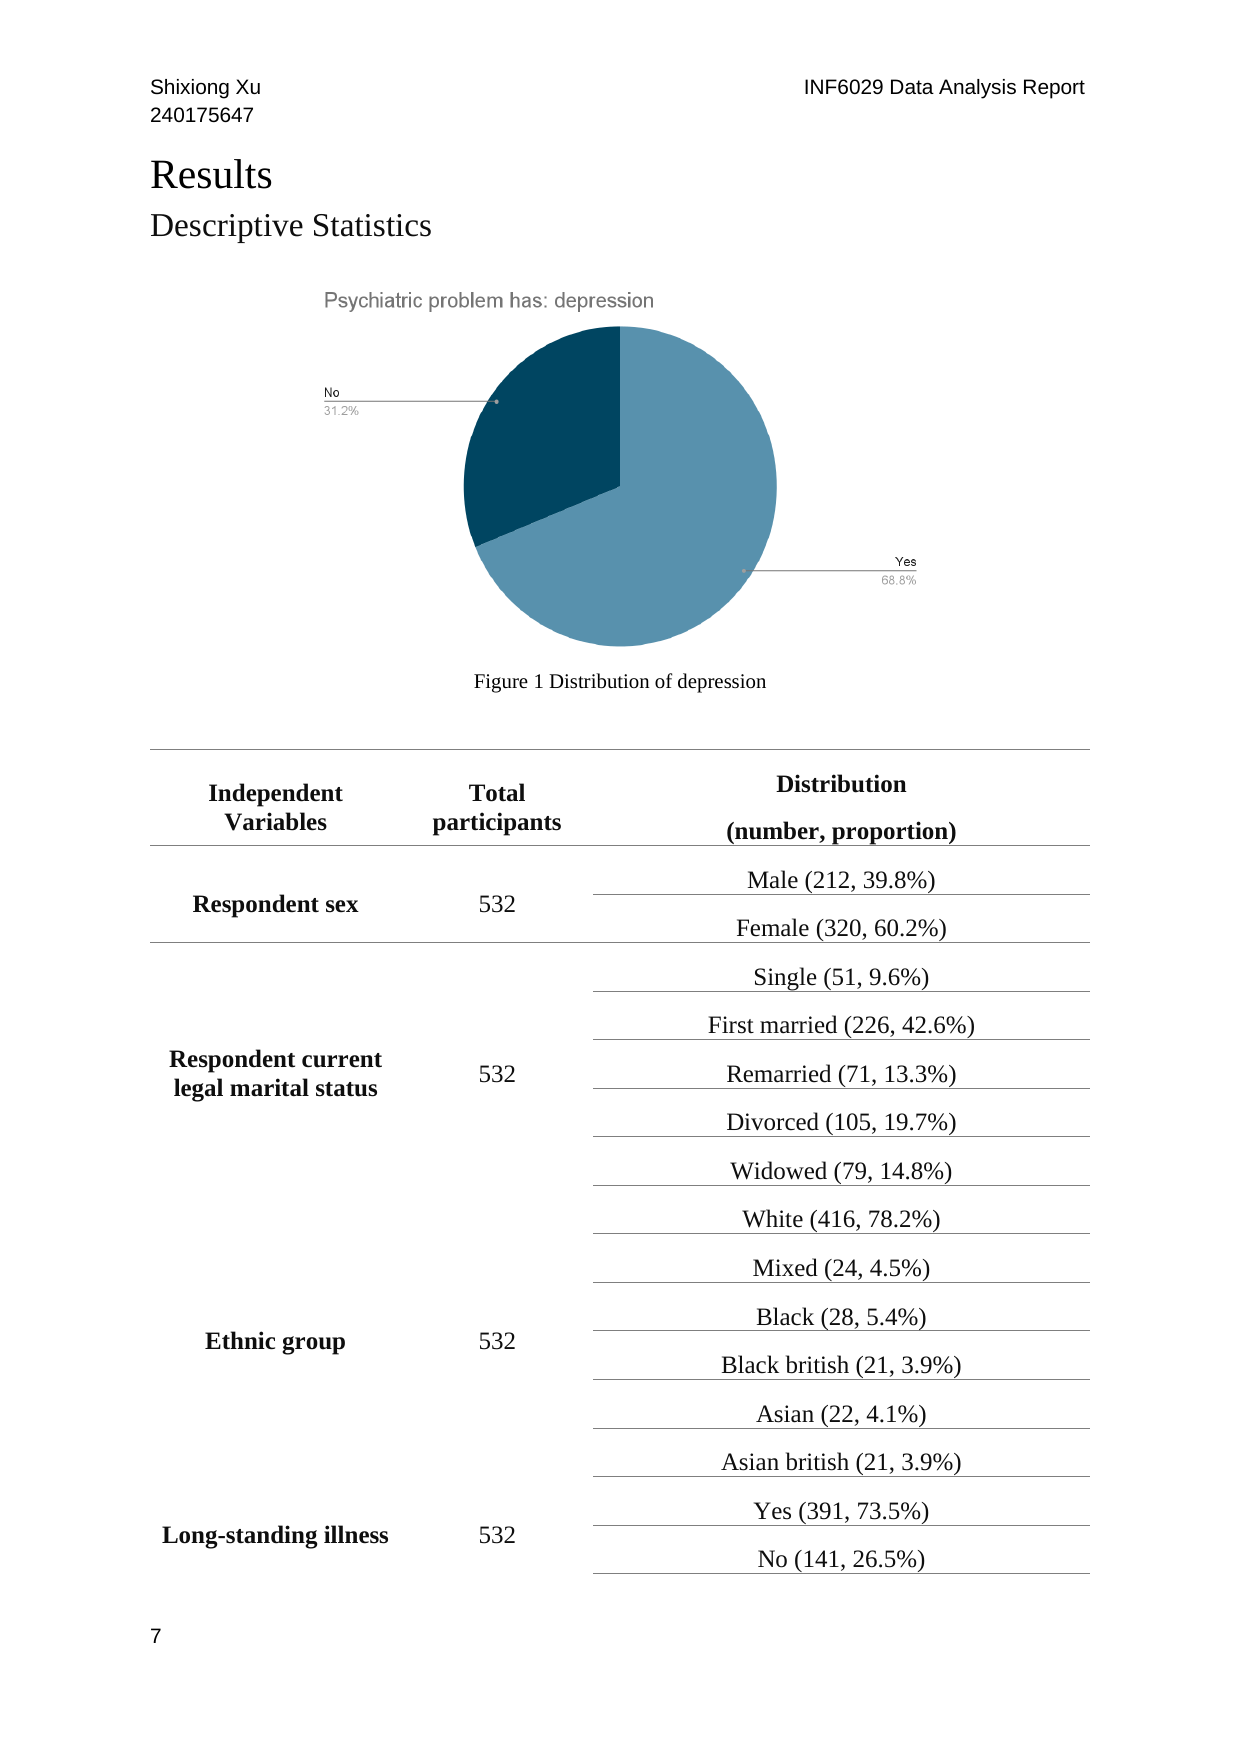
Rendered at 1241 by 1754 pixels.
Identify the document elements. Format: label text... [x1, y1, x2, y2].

picture [304, 267, 936, 666]
table_cell 532 [401, 1185, 593, 1476]
table_cell 532 [401, 943, 593, 1185]
table_cell Male (212, 39.8%) [593, 846, 1089, 893]
text Results [150, 150, 1090, 198]
table_cell Female (320, 60.2%) [593, 895, 1089, 942]
table_cell Asian british (21, 3.9%) [593, 1429, 1089, 1476]
table_cell Respondent sex [150, 846, 401, 942]
table_cell Mixed (24, 4.5%) [593, 1234, 1089, 1282]
table_cell Ethnic group [150, 1185, 401, 1476]
table_header Total participants [401, 750, 593, 845]
table_cell Widowed (79, 14.8%) [593, 1137, 1089, 1185]
table_cell First married (226, 42.6%) [593, 992, 1089, 1039]
table_cell Remarried (71, 13.3%) [593, 1040, 1089, 1088]
table_header Independent Variables [150, 750, 401, 845]
table_cell Long-standing illness [150, 1476, 401, 1573]
table_cell Respondent current legal marital status [150, 943, 401, 1185]
text Figure 1 Distribution of depression [150, 669, 1090, 693]
table_cell Divorced (105, 19.7%) [593, 1089, 1089, 1136]
table_cell 532 [401, 846, 593, 942]
table_cell Yes (391, 73.5%) [593, 1477, 1089, 1524]
table_cell No (141, 26.5%) [593, 1526, 1089, 1573]
table_cell 532 [401, 1476, 593, 1573]
table_cell White (416, 78.2%) [593, 1186, 1089, 1233]
text Descriptive Statistics [150, 205, 1090, 243]
table_cell Asian (22, 4.1%) [593, 1380, 1089, 1427]
table_cell Black (28, 5.4%) [593, 1283, 1089, 1330]
table_header Distribution (number, proportion) [593, 750, 1089, 845]
table_cell Single (51, 9.6%) [593, 943, 1089, 991]
table_cell Black british (21, 3.9%) [593, 1331, 1089, 1379]
